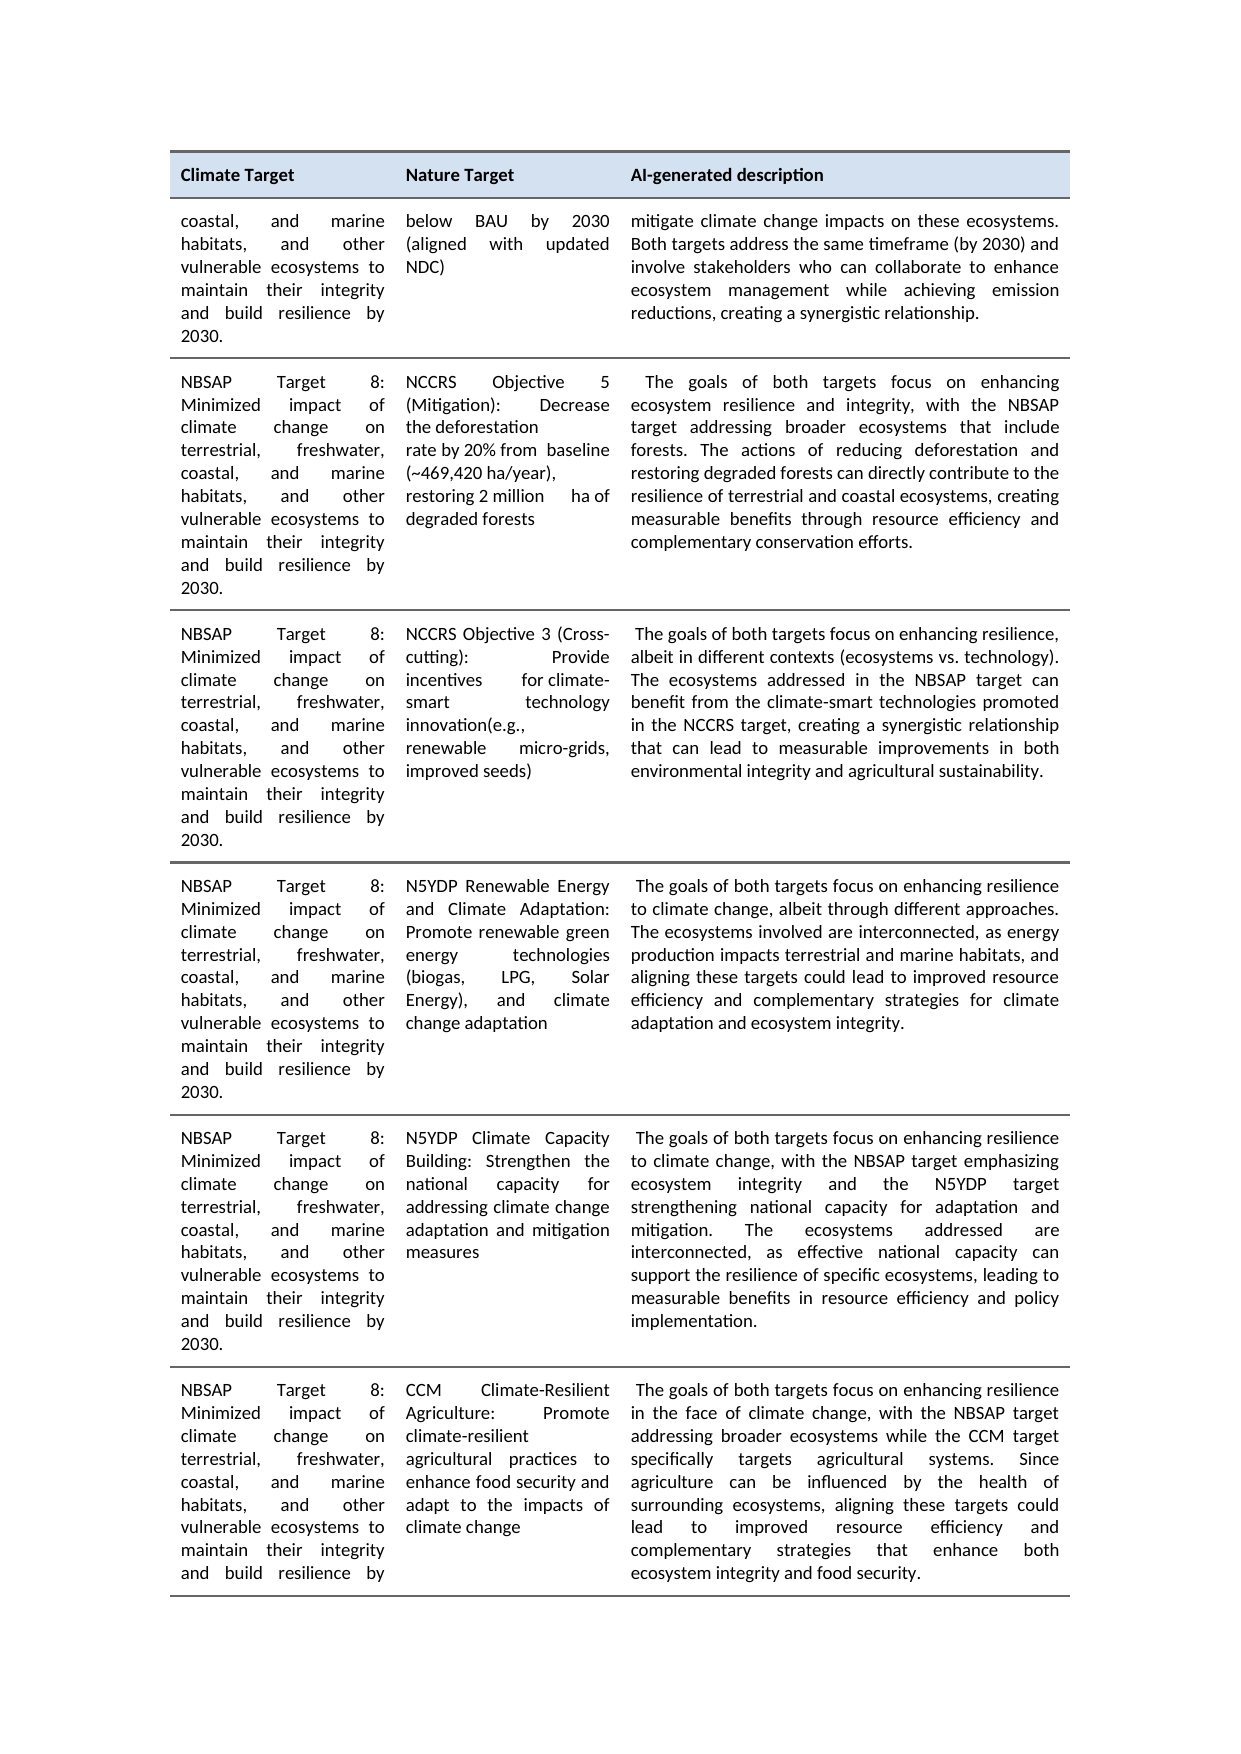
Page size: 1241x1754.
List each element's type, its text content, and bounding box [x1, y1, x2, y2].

table_cell The goals of both targets focus on enhancing ecosystem resilience and integrity, with the NBSAP target addressing broader ecosystems that include forests. The actions of reducing deforestation and restoring degraded forests can directly contribute to the resilience of terrestrial and coastal ecosystems, creating measurable benefits through resource efficiency and complementary conservation efforts. [620, 359, 1070, 609]
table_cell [395, 1368, 620, 1595]
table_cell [395, 199, 620, 357]
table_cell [620, 1368, 1070, 1595]
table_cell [620, 199, 1070, 357]
table_cell N5YDP Renewable Energy and Climate Adaptation: Promote renewable green energy technologies (biogas, LPG, Solar Energy), and climate change adaptation [395, 864, 620, 1113]
table_cell The goals of both targets focus on enhancing resilience, albeit in different contexts (ecosystems vs. technology). The ecosystems addressed in the NBSAP target can benefit from the climate-smart technologies promoted in the NCCRS target, creating a synergistic relationship that can lead to measurable improvements in both environmental integrity and agricultural sustainability. [620, 611, 1070, 861]
table_cell The goals of both targets focus on enhancing resilience to climate change, with the NBSAP target emphasizing ecosystem integrity and the N5YDP target strengthening national capacity for adaptation and mitigation. The ecosystems addressed are interconnected, as effective national capacity can support the resilience of specific ecosystems, leading to measurable benefits in resource efficiency and policy implementation. [620, 1116, 1070, 1366]
table_cell NCCRS Objective 5 (Mitigation): Decrease the deforestation rate by 20% from baseline (~469,420 ha/year), restoring 2 million ha of degraded forests [395, 359, 620, 609]
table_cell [170, 199, 395, 357]
table_header AI-generated description [620, 153, 1070, 197]
table_header Nature Target [395, 153, 620, 197]
table_cell N5YDP Climate Capacity Building: Strengthen the national capacity for addressing climate change adaptation and mitigation measures [395, 1116, 620, 1366]
table_cell NCCRS Objective 3 (Cross-cutting): Provide incentives for climate-smart technology innovation(e.g., renewable micro-grids, improved seeds) [395, 611, 620, 861]
table_cell The goals of both targets focus on enhancing resilience to climate change, albeit through different approaches. The ecosystems involved are interconnected, as energy production impacts terrestrial and marine habitats, and aligning these targets could lead to improved resource efficiency and complementary strategies for climate adaptation and ecosystem integrity. [620, 864, 1070, 1113]
table_header Climate Target [170, 153, 395, 197]
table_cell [170, 1368, 395, 1595]
